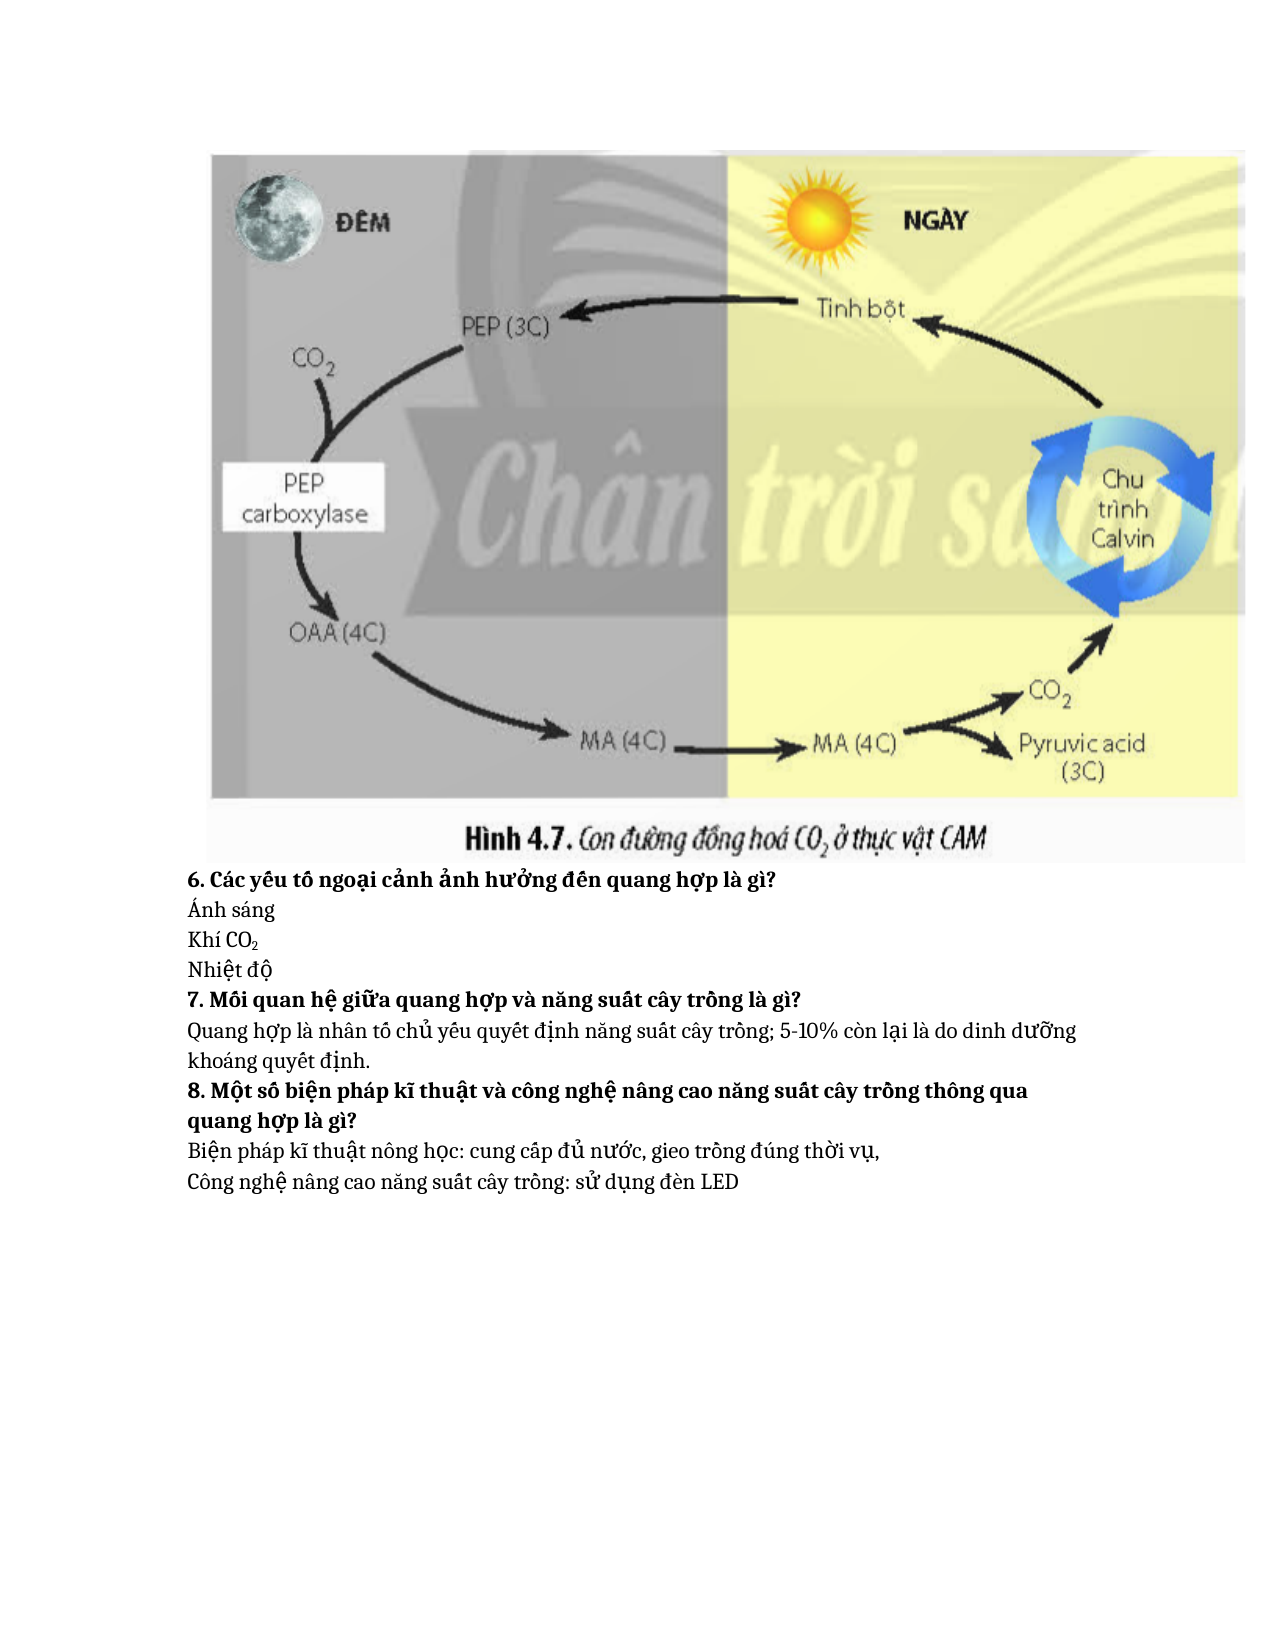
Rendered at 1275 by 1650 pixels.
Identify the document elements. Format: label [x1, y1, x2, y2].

text [187, 150, 1087, 1195]
picture [206, 150, 1246, 863]
